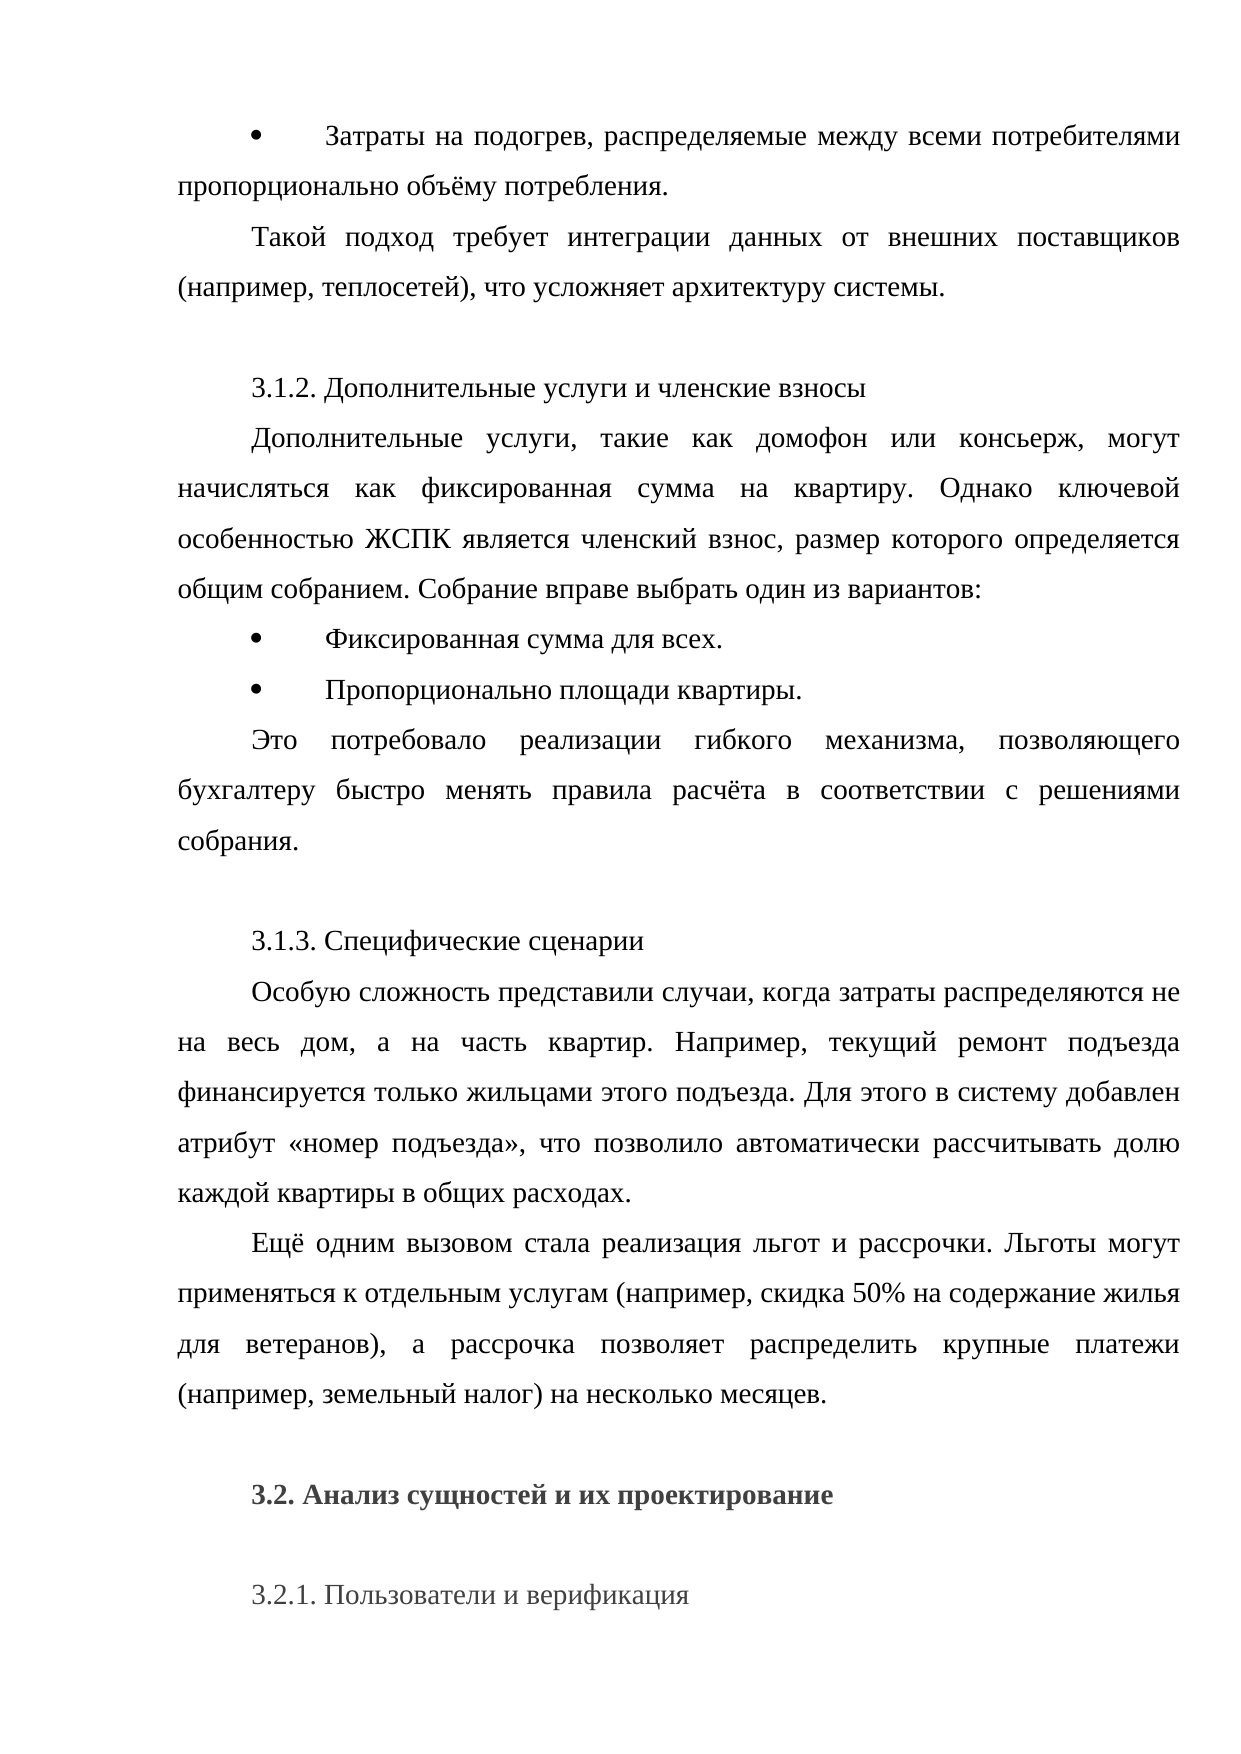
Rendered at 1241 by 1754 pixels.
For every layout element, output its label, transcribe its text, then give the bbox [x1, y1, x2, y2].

text Такой подход требует интеграции данных от внешних поставщиков (например, теплосетей), что усложняет архитектуру системы. [177, 219, 1181, 303]
text Особую сложность представили случаи, когда затраты распределяются не на весь дом, а на часть квартир. Например, текущий ремонт подъезда финансируется только жильцами этого подъезда. Для этого в систему добавлен атрибут «номер подъезда», что позволило автоматически рассчитывать долю каждой квартиры в общих расходах. [177, 974, 1181, 1208]
list Затраты на подогрев, распределяемые между всеми потребителями пропорционально объёму потребления. [177, 118, 1181, 202]
text 3.2.1. Пользователи и верификация [177, 1577, 1181, 1611]
text Это потребовало реализации гибкого механизма, позволяющего бухгалтеру быстро менять правила расчёта в соответствии с решениями собрания. [177, 722, 1181, 856]
text 3.1.3. Специфические сценарии [177, 923, 1181, 957]
text 3.2. Анализ сущностей и их проектирование [177, 1477, 1181, 1510]
list Фиксированная сумма для всех. [177, 621, 1181, 655]
list Пропорционально площади квартиры. [177, 672, 1181, 705]
text Ещё одним вызовом стала реализация льгот и рассрочки. Льготы могут применяться к отдельным услугам (например, скидка 50% на содержание жилья для ветеранов), а рассрочка позволяет распределить крупные платежи (например, земельный налог) на несколько месяцев. [177, 1225, 1181, 1410]
text Дополнительные услуги, такие как домофон или консьерж, могут начисляться как фиксированная сумма на квартиру. Однако ключевой особенностью ЖСПК является членский взнос, размер которого определяется общим собранием. Собрание вправе выбрать один из вариантов: [177, 420, 1181, 604]
text 3.1.2. Дополнительные услуги и членские взносы [177, 370, 1181, 403]
